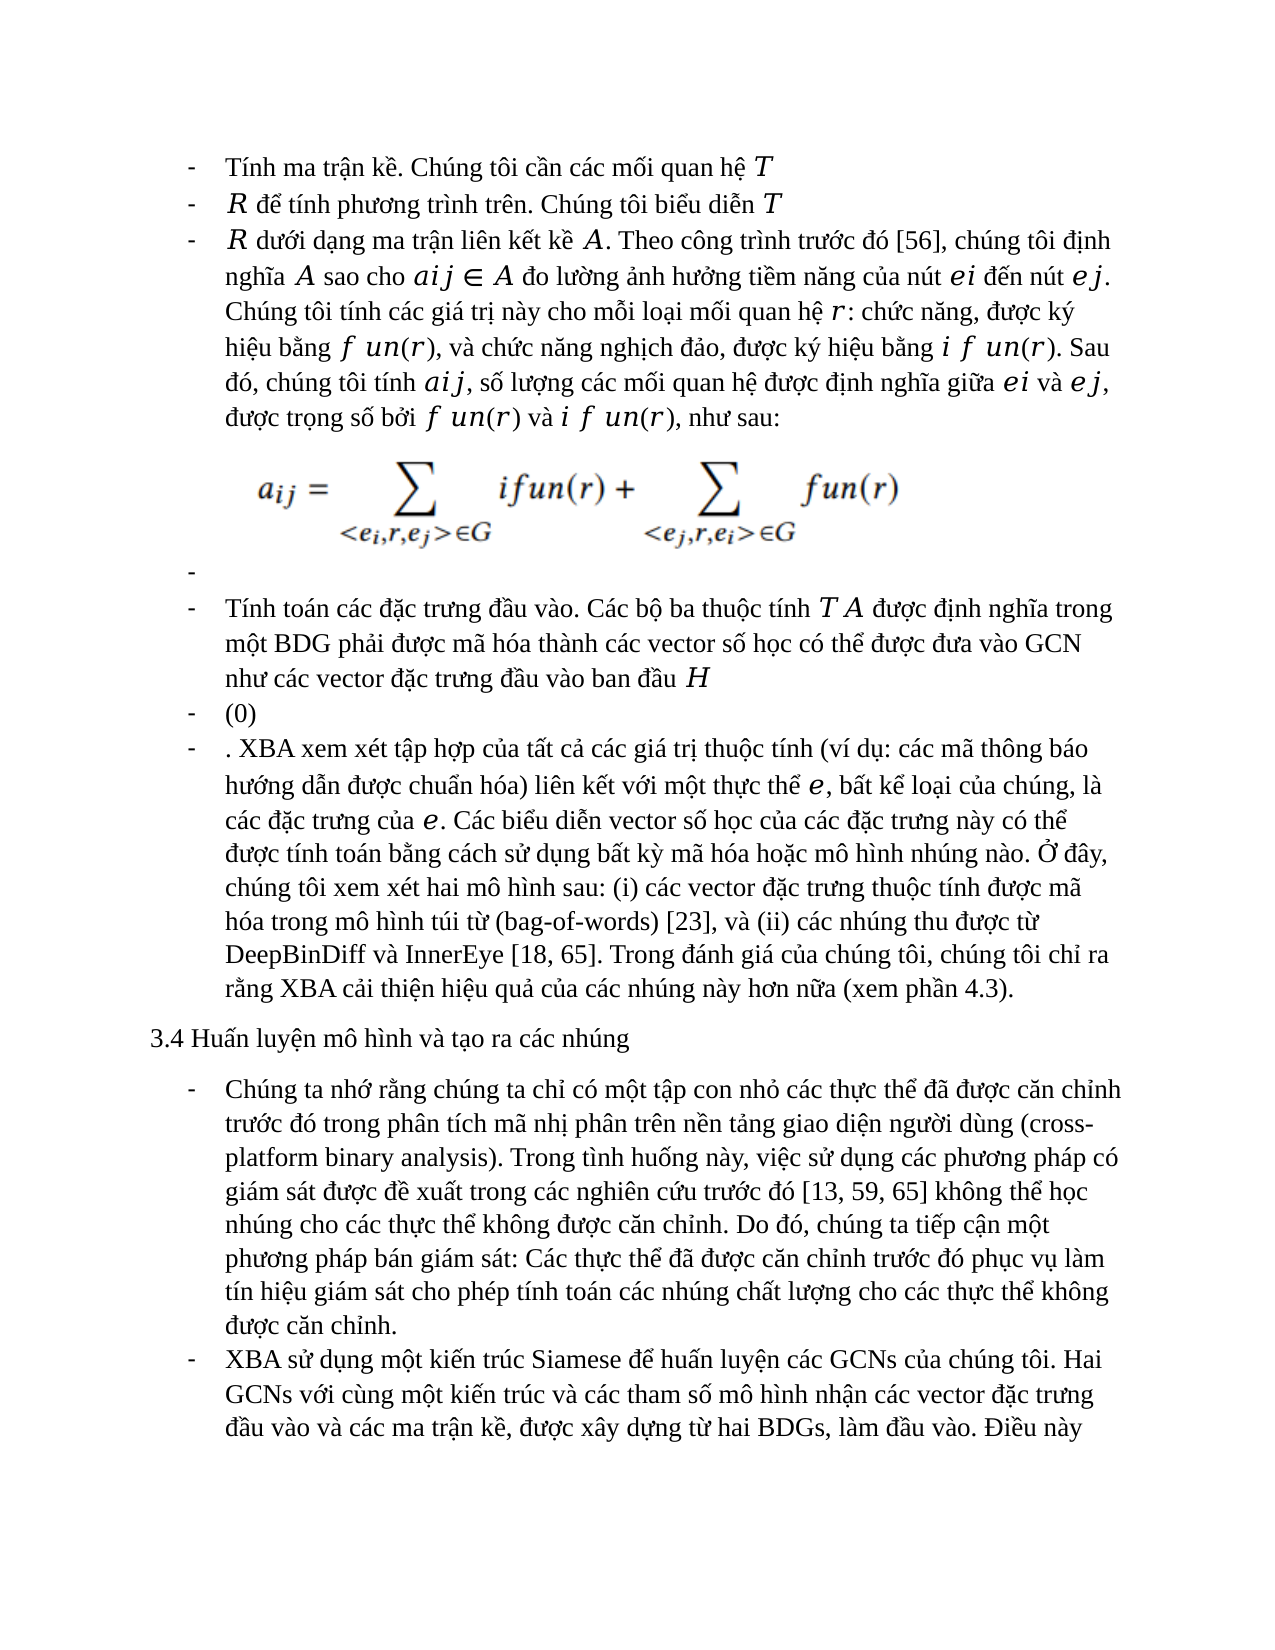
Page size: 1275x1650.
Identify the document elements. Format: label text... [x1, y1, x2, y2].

list Chúng ta nhớ rằng chúng ta chỉ có một tập con nhỏ các thực thể đã được căn chỉnh trước đó trong phân tích mã nhị phân trên nền tảng giao diện người dùng (cross-platform binary analysis). Trong tình huống này, việc sử dụng các phương pháp có giám sát được đề xuất trong các nghiên cứu trước đó [13, 59, 65] không thể học nhúng cho các thực thể không được căn chỉnh. Do đó, chúng ta tiếp cận một phương pháp bán giám sát: Các thực thể đã được căn chỉnh trước đó phục vụ làm tín hiệu giám sát cho phép tính toán các nhúng chất lượng cho các thực thể không được căn chỉnh. [187, 1072, 1125, 1340]
list (0) [187, 696, 1125, 729]
list . XBA xem xét tập hợp của tất cả các giá trị thuộc tính (ví dụ: các mã thông báo hướng dẫn được chuẩn hóa) liên kết với một thực thể 𝑒, bất kể loại của chúng, là các đặc trưng của 𝑒. Các biểu diễn vector số học của các đặc trưng này có thể được tính toán bằng cách sử dụng bất kỳ mã hóa hoặc mô hình nhúng nào. Ở đây, chúng tôi xem xét hai mô hình sau: (i) các vector đặc trưng thuộc tính được mã hóa trong mô hình túi từ (bag-of-words) [23], và (ii) các nhúng thu được từ DeepBinDiff và InnerEye [18, 65]. Trong đánh giá của chúng tôi, chúng tôi chỉ ra rằng XBA cải thiện hiệu quả của các nhúng này hơn nữa (xem phần 4.3). [187, 732, 1125, 1003]
list 𝑅 để tính phương trình trên. Chúng tôi biểu diễn 𝑇 [187, 186, 1125, 220]
list 𝑅 dưới dạng ma trận liên kết kề 𝐴. Theo công trình trước đó [56], chúng tôi định nghĩa 𝐴 sao cho 𝑎𝑖𝑗 ∈ 𝐴 đo lường ảnh hưởng tiềm năng của nút 𝑒𝑖 đến nút 𝑒𝑗. Chúng tôi tính các giá trị này cho mỗi loại mối quan hệ 𝑟: chức năng, được ký hiệu bằng 𝑓 𝑢𝑛(𝑟), và chức năng nghịch đảo, được ký hiệu bằng 𝑖 𝑓 𝑢𝑛(𝑟). Sau đó, chúng tôi tính 𝑎𝑖𝑗, số lượng các mối quan hệ được định nghĩa giữa 𝑒𝑖 và 𝑒𝑗, được trọng số bởi 𝑓 𝑢𝑛(𝑟) và 𝑖 𝑓 𝑢𝑛(𝑟), như sau: [187, 222, 1125, 432]
text 3.4 Huấn luyện mô hình và tạo ra các nhúng [150, 1022, 1125, 1053]
list Tính toán các đặc trưng đầu vào. Các bộ ba thuộc tính 𝑇𝐴 được định nghĩa trong một BDG phải được mã hóa thành các vector số học có thể được đưa vào GCN như các vector đặc trưng đầu vào ban đầu 𝐻 [187, 591, 1125, 693]
list Tính ma trận kề. Chúng tôi cần các mối quan hệ 𝑇 [187, 150, 1125, 184]
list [187, 1342, 1125, 1442]
picture [225, 434, 1015, 582]
